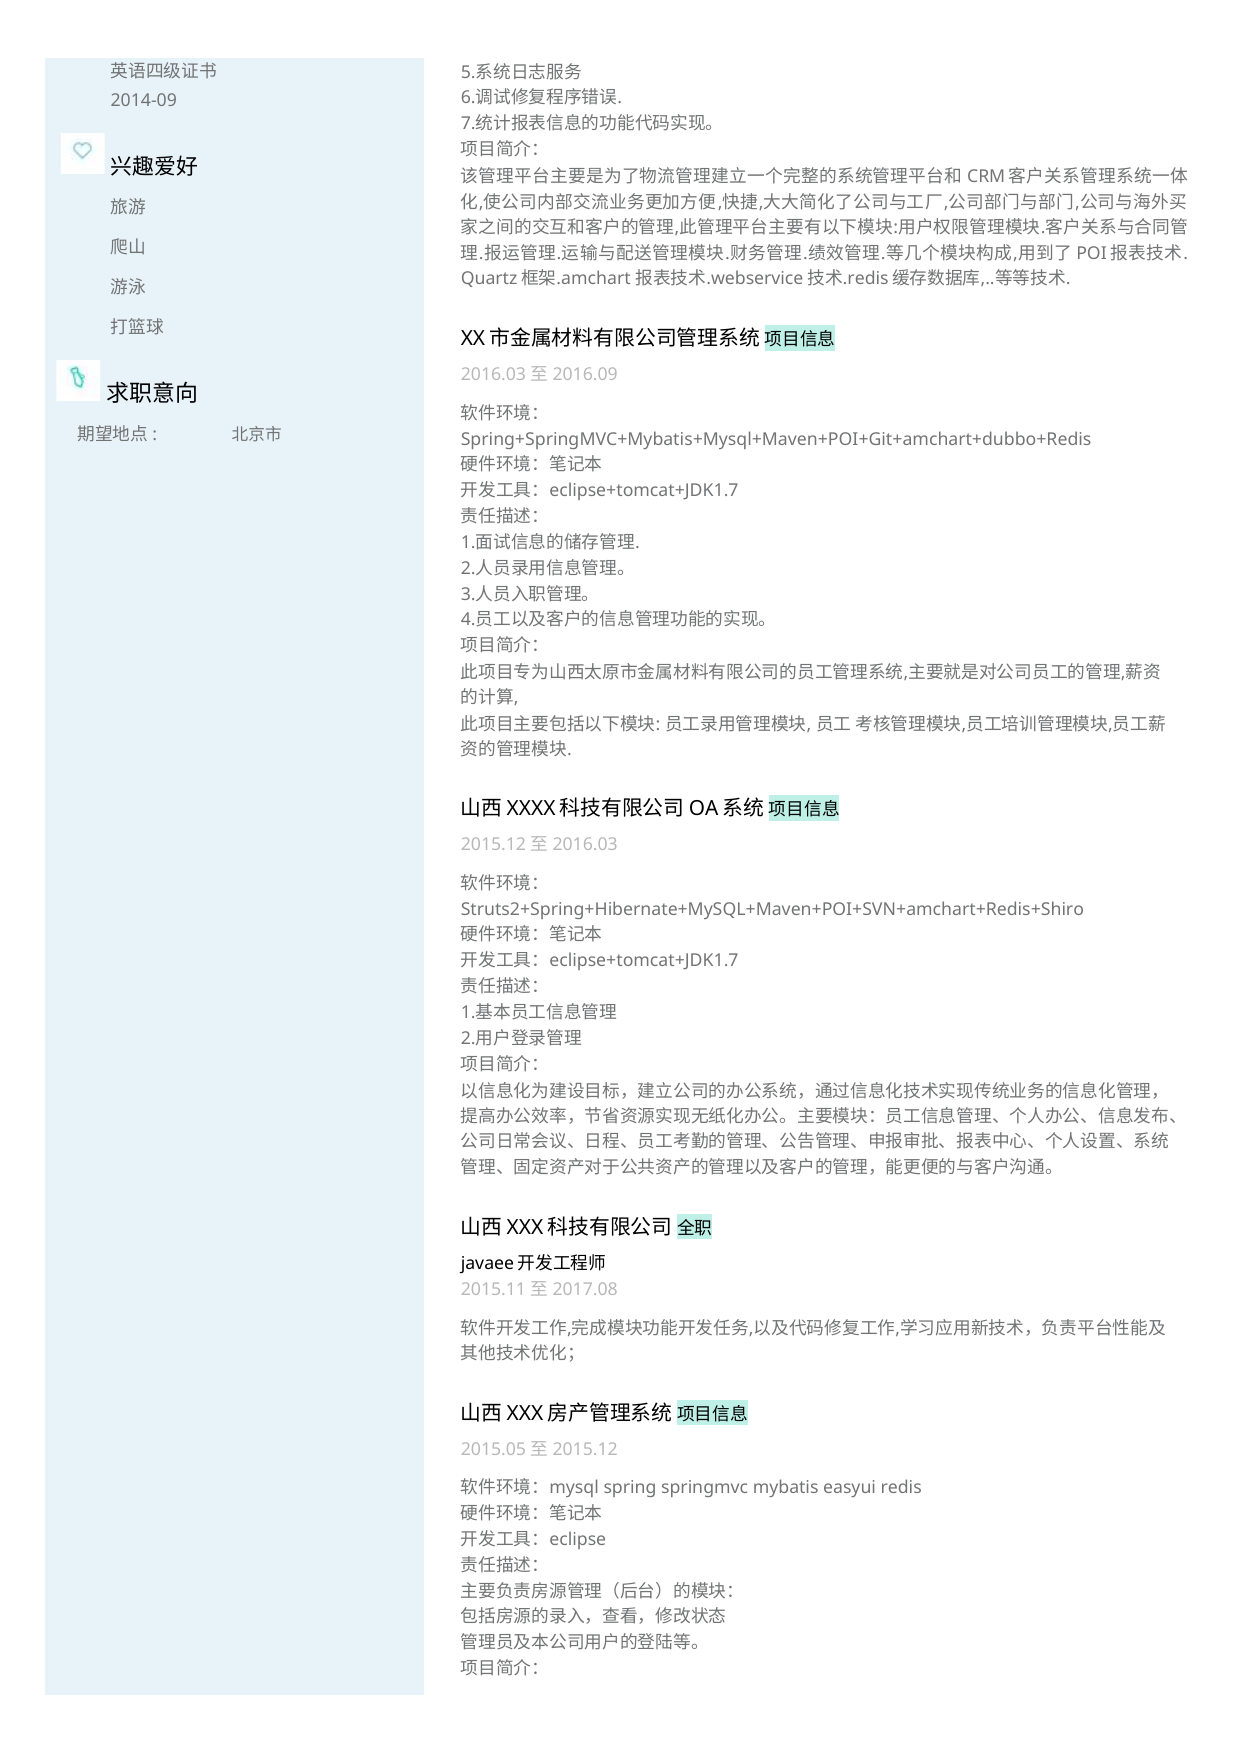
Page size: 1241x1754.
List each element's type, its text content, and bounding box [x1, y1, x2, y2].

text 5.系统日志服务 [461, 61, 1188, 83]
text 山西XXXX科技有限公司OA系统 项目信息 [461, 794, 1188, 821]
text 项目简介： [461, 633, 1188, 656]
text 1.面试信息的储存管理. [461, 529, 1188, 553]
text 此项目主要包括以下模块: 员工录用管理模块, 员工 考核管理模块,员工培训管理模块,员工薪资的管理模块. [461, 710, 1178, 760]
text 兴趣爱好 [56, 133, 202, 184]
text 包括房源的录入，查看，修改状态 [461, 1604, 1188, 1628]
text 责任描述： [461, 1552, 1188, 1576]
text 旅游 [110, 195, 386, 218]
text 2.用户登录管理 [461, 1025, 1188, 1049]
picture [45, 58, 425, 1695]
text 责任描述： [461, 504, 1188, 527]
text 2014-09 [110, 88, 386, 111]
text 英语四级证书 [110, 59, 386, 83]
text 开发工具：eclipse [461, 1527, 1188, 1550]
text 该管理平台主要是为了物流管理建立一个完整的系统管理平台和CRM客户关系管理系统一体化,使公司内部交流业务更加方便,快捷,大大简化了公司与工厂,公司部门与部门,公司与海外买家之间的交互和客户的管理,此管理平台主要有以下模块:用户权限管理模块.客户关系与合同管理.报运管理.运输与配送管理模块.财务管理.绩效管理.等几个模块构成,用到了POI报表技术. Quartz框架.amchart 报表技术.webservice技术.redis缓存数据库,..等等技术. [461, 162, 1188, 289]
text 2015.12 至 2016.03 [461, 832, 1188, 855]
text Struts2+Spring+Hibernate+MySQL+Maven+POI+SVN+amchart+Redis+Shiro [461, 896, 1188, 920]
text 山西XXX科技有限公司 全职 [461, 1212, 1188, 1240]
text 此项目专为山西太原市金属材料有限公司的员工管理系统,主要就是对公司员工的管理,薪资的计算, [461, 659, 1173, 708]
text 7.统计报表信息的功能代码实现。 [461, 111, 1188, 134]
text XX市金属材料有限公司管理系统 项目信息 [461, 323, 1188, 351]
text 6.调试修复程序错误. [461, 85, 1188, 108]
text 管理员及本公司用户的登陆等。 [461, 1630, 1188, 1653]
text 2015.05 至 2015.12 [461, 1436, 1188, 1460]
text 1.基本员工信息管理 [461, 999, 1188, 1023]
text 开发工具：eclipse+tomcat+JDK1.7 [461, 478, 1188, 501]
text 硬件环境：笔记本 [461, 1501, 1188, 1524]
text 硬件环境：笔记本 [461, 922, 1188, 946]
text 2.人员录用信息管理。 [461, 555, 1188, 579]
text 期望地点 : 北京市 [56, 422, 281, 445]
text 软件环境： [461, 400, 1188, 424]
text 责任描述： [461, 974, 1188, 997]
text 硬件环境：笔记本 [461, 452, 1188, 475]
text 2016.03 至 2016.09 [461, 362, 1188, 385]
text 软件环境：mysql spring springmvc mybatis easyui redis [461, 1475, 1188, 1498]
text 打篮球 [110, 315, 386, 338]
text 软件环境： [461, 870, 1188, 894]
text 主要负责房源管理（后台）的模块： [461, 1578, 1188, 1602]
text 3.人员入职管理。 [461, 581, 1188, 604]
text Spring+SpringMVC+Mybatis+Mysql+Maven+POI+Git+amchart+dubbo+Redis [461, 426, 1188, 449]
text javaee开发工程师 [461, 1250, 1188, 1274]
text 爬山 [110, 235, 386, 258]
text 4.员工以及客户的信息管理功能的实现。 [461, 607, 1188, 630]
text 项目简介： [461, 137, 1188, 160]
text 开发工具：eclipse+tomcat+JDK1.7 [461, 948, 1188, 971]
text 以信息化为建设目标，建立公司的办公系统，通过信息化技术实现传统业务的信息化管理，提高办公效率，节省资源实现无纸化办公。主要模块：员工信息管理、个人办公、信息发布、公司日常会议、日程、员工考勤的管理、公告管理、申报审批、报表中心、个人设置、系统管理、固定资产对于公共资产的管理以及客户的管理，能更便的与客户沟通。 [461, 1077, 1184, 1178]
text 求职意向 [56, 360, 386, 411]
text 游泳 [110, 275, 386, 298]
text 项目简介： [461, 1051, 1188, 1075]
text 2015.11 至 2017.08 [461, 1276, 1188, 1299]
text 项目简介： [461, 1656, 1188, 1679]
text 山西XXX房产管理系统 项目信息 [461, 1398, 1188, 1426]
text 软件开发工作,完成模块功能开发任务,以及代码修复工作,学习应用新技术，负责平台性能及其他技术优化； [461, 1315, 1176, 1364]
